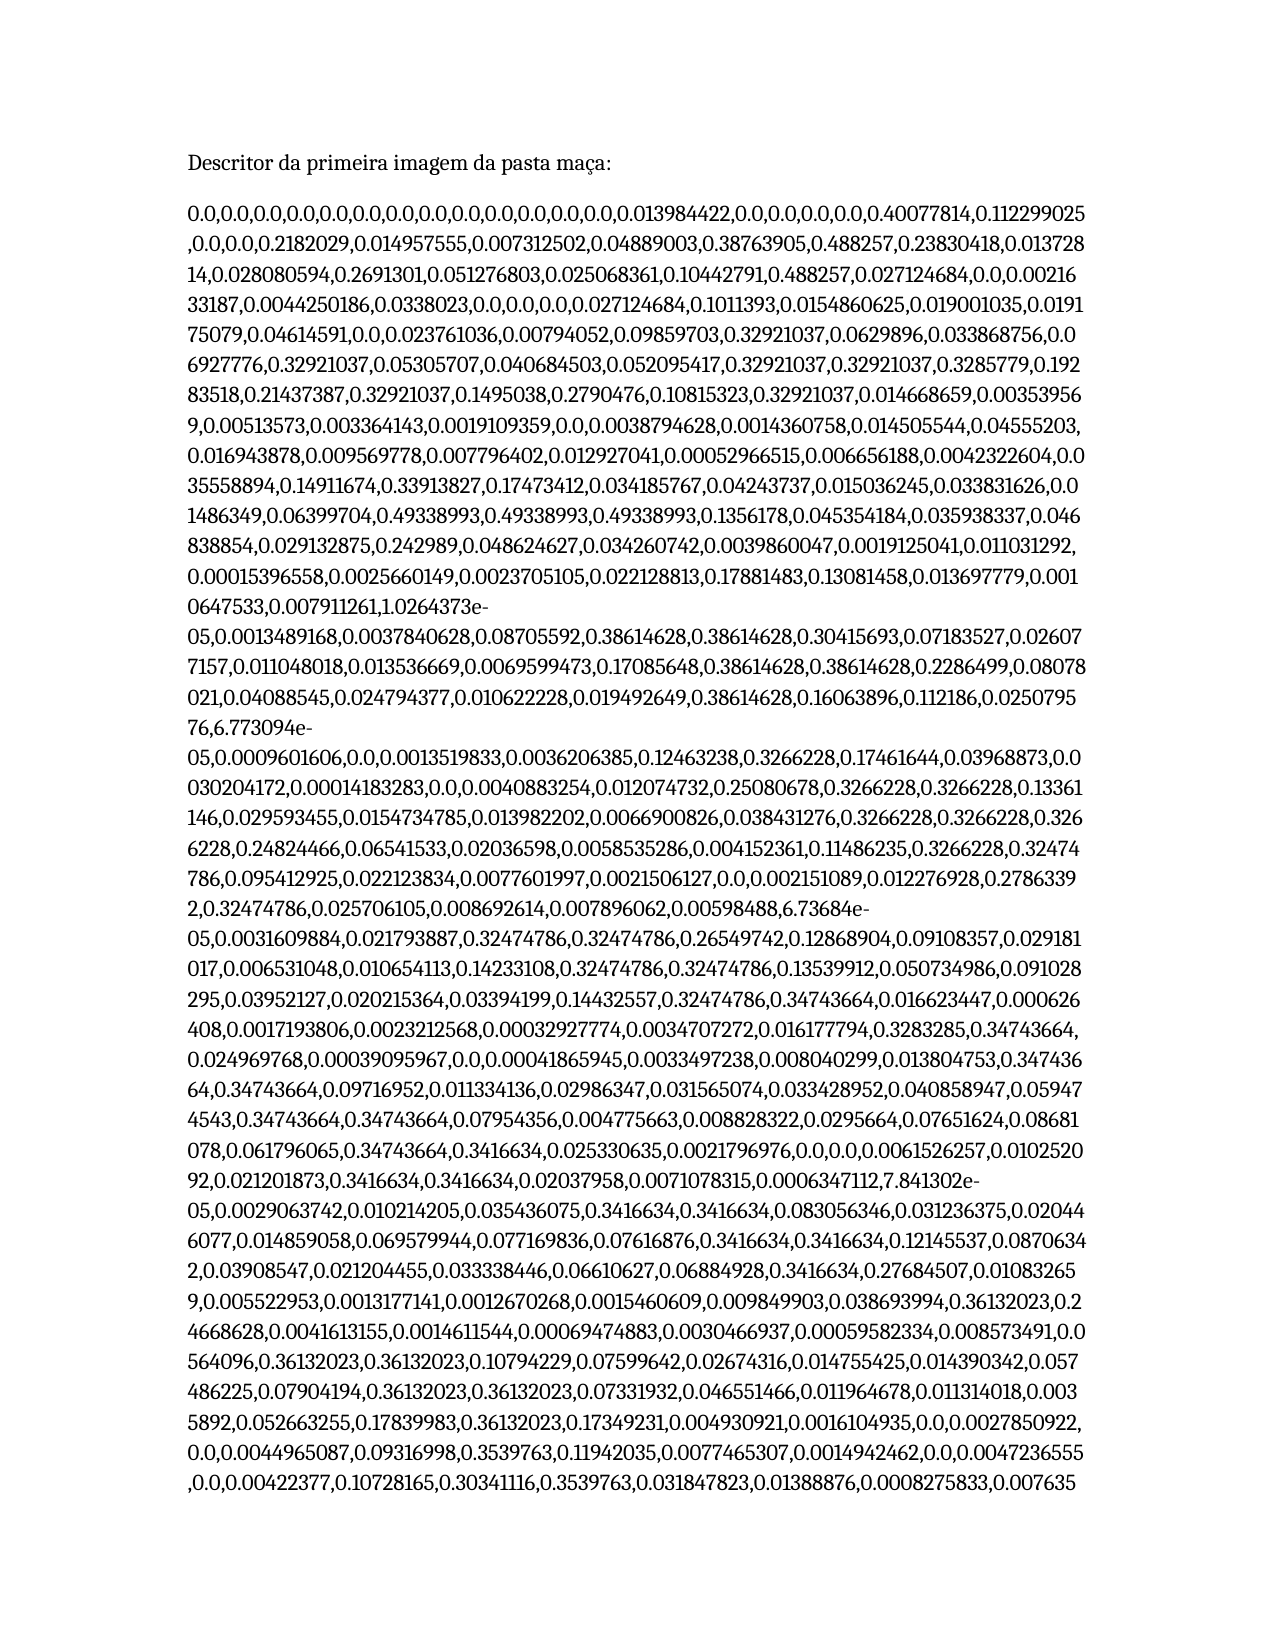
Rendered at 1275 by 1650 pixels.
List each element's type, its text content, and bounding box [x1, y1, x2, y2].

text Descritor da primeira imagem da pasta maça: [187, 150, 1087, 176]
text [187, 201, 1087, 1496]
